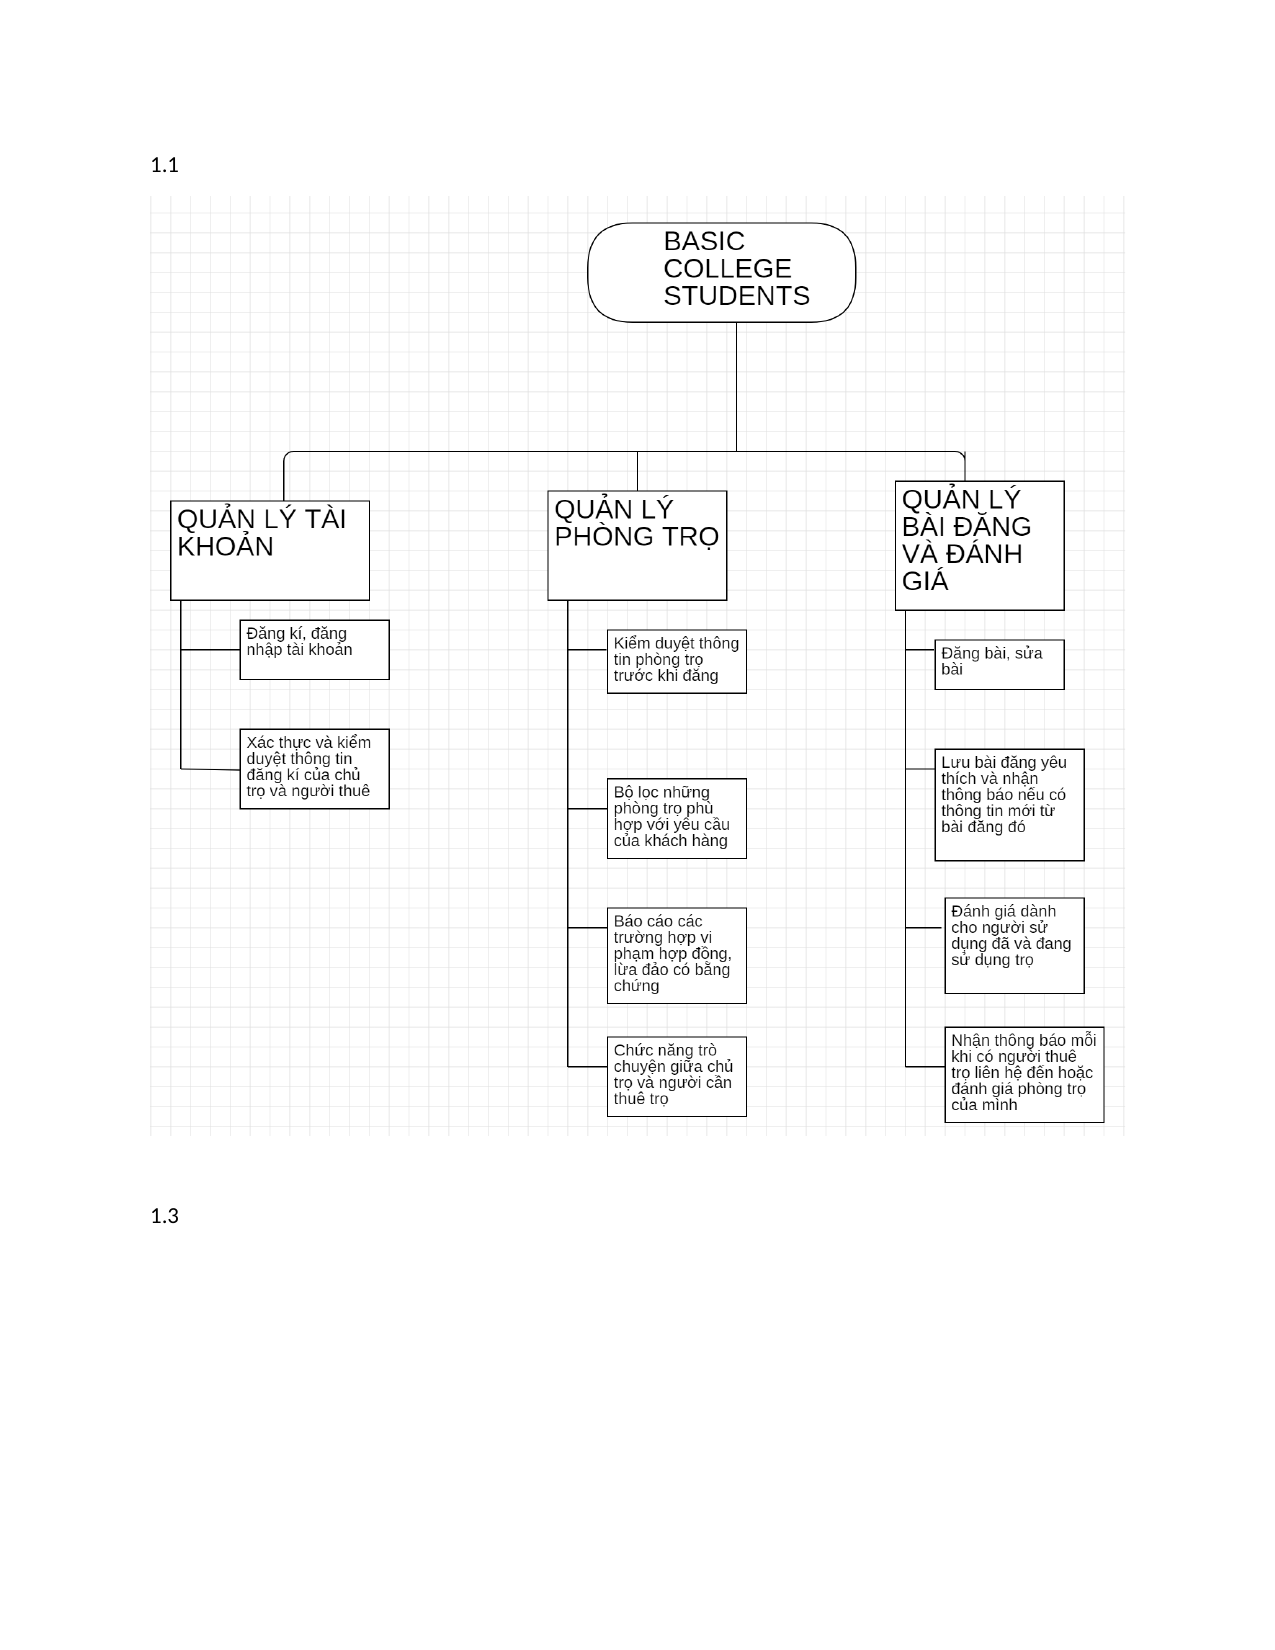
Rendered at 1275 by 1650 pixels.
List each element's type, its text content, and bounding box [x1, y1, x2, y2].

text 1.1 [150, 150, 1125, 178]
picture [150, 196, 1125, 1136]
text 1.3 [150, 1202, 1125, 1230]
